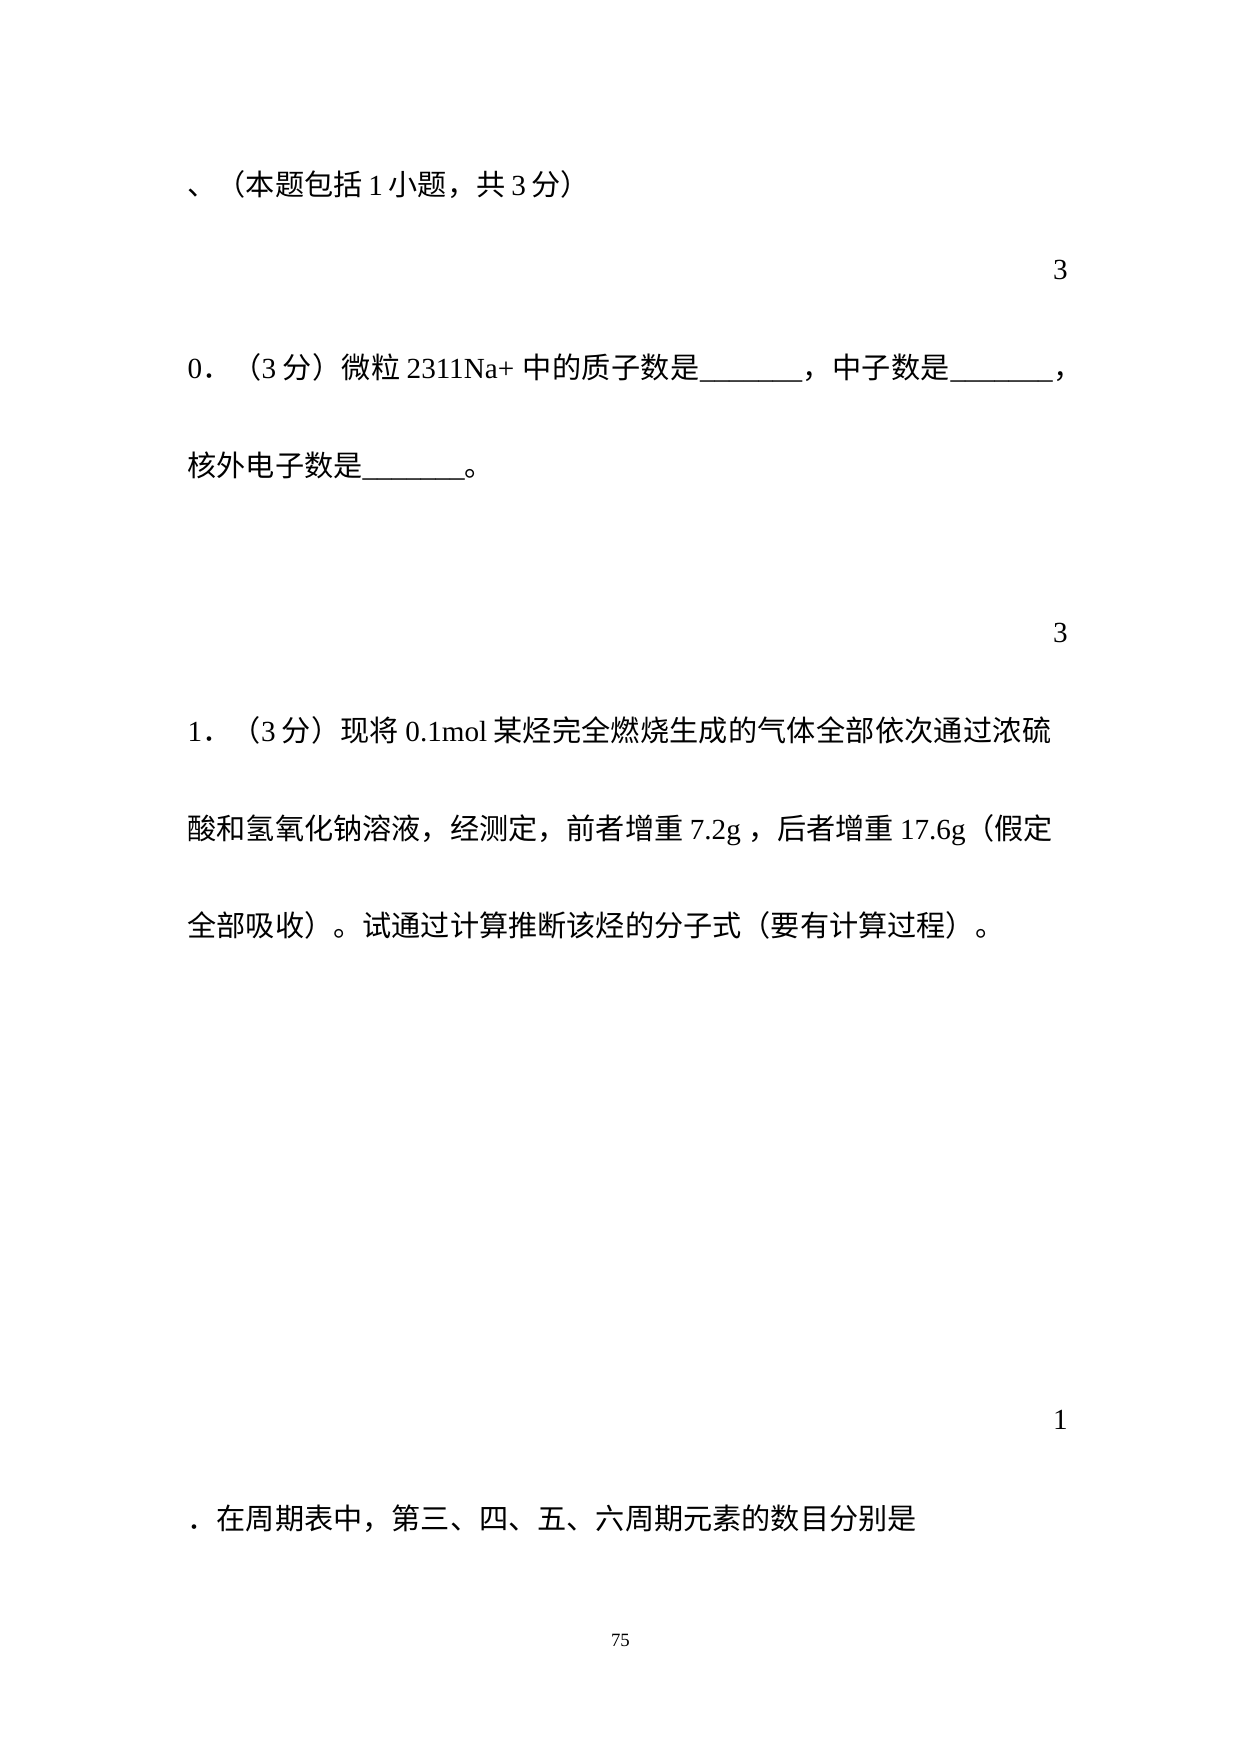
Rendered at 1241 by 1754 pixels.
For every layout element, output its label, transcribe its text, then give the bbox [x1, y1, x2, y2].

text 30．（3分）微粒2311Na+ 中的质子数是_______，中子数是_______，核外电子数是_______。 [187, 236, 1053, 496]
text 四、（本题包括1小题，共3分） [187, 150, 1053, 215]
text 31．（3分）现将0.1mol某烃完全燃烧生成的气体全部依次通过浓硫酸和氢氧化钠溶液，经测定，前者增重7.2g ，后者增重17.6g（假定全部吸收）。试通过计算推断该烃的分子式（要有计算过程）。 [187, 599, 1053, 957]
text 1．在周期表中，第三、四、五、六周期元素的数目分别是 [187, 1387, 1053, 1549]
